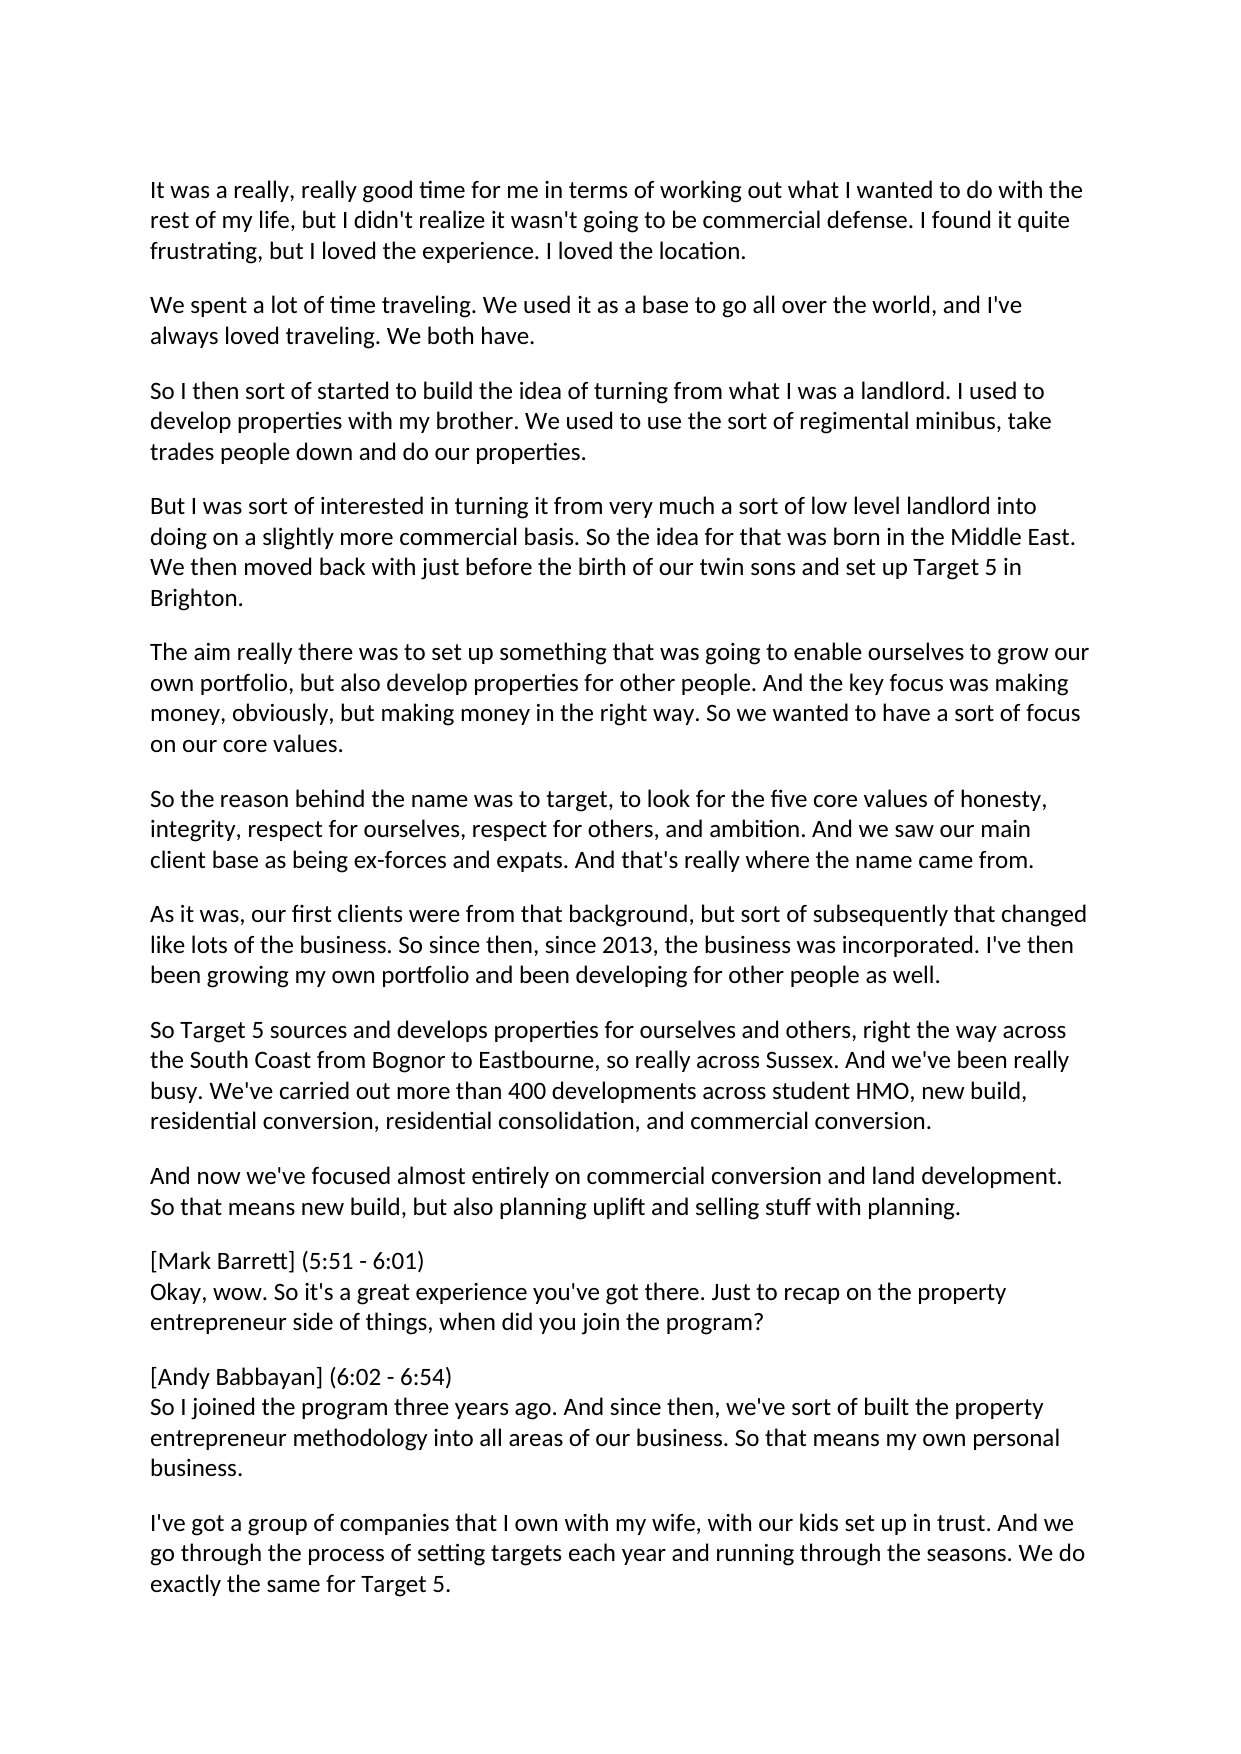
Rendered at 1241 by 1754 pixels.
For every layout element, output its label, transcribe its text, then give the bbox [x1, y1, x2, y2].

text The aim really there was to set up something that was going to enable ourselves to grow our own portfolio, but also develop properties for other people. And the key focus was making money, obviously, but making money in the right way. So we wanted to have a sort of focus on our core values. [150, 637, 1090, 759]
text So the reason behind the name was to target, to look for the five core values of honesty, integrity, respect for ourselves, respect for others, and ambition. And we saw our main client base as being ex-forces and expats. And that's really where the name came from. [150, 783, 1090, 874]
text Okay, wow. So it's a great experience you've got there. Just to recap on the property entrepreneur side of things, when did you join the program? [150, 1276, 1090, 1337]
text But I was sort of interested in turning it from very much a sort of low level landlord into doing on a slightly more commercial basis. So the idea for that was born in the Middle East. We then moved back with just before the birth of our twin sons and set up Target 5 in Brighton. [150, 490, 1090, 612]
text I've got a group of companies that I own with my wife, with our kids set up in trust. And we go through the process of setting targets each year and running through the seasons. We do exactly the same for Target 5. [150, 1507, 1090, 1598]
text So I then sort of started to build the idea of turning from what I was a landlord. I used to develop properties with my brother. We used to use the sort of regimental minibus, take trades people down and do our properties. [150, 375, 1090, 466]
text We spent a lot of time traveling. We used it as a base to go all over the world, and I've always loved traveling. We both have. [150, 290, 1090, 351]
text And now we've focused almost entirely on commercial conversion and land development. So that means new build, but also planning uplift and selling stuff with planning. [150, 1160, 1090, 1221]
text It was a really, really good time for me in terms of working out what I wanted to do with the rest of my life, but I didn't realize it wasn't going to be commercial defense. I found it quite frustrating, but I loved the experience. I loved the location. [150, 174, 1090, 266]
text [Mark Barrett] (5:51 - 6:01) [150, 1245, 1090, 1276]
text So Target 5 sources and develops properties for ourselves and others, right the way across the South Coast from Bognor to Eastbourne, so really across Sussex. And we've been really busy. We've carried out more than 400 developments across student HMO, new build, residential conversion, residential consolidation, and commercial conversion. [150, 1014, 1090, 1136]
text So I joined the program three years ago. And since then, we've sort of built the property entrepreneur methodology into all areas of our business. So that means my own personal business. [150, 1391, 1090, 1483]
text As it was, our first clients were from that background, but sort of subsequently that changed like lots of the business. So since then, since 2013, the business was incorporated. I've then been growing my own portfolio and been developing for other people as well. [150, 898, 1090, 990]
text [Andy Babbayan] (6:02 - 6:54) [150, 1361, 1090, 1391]
